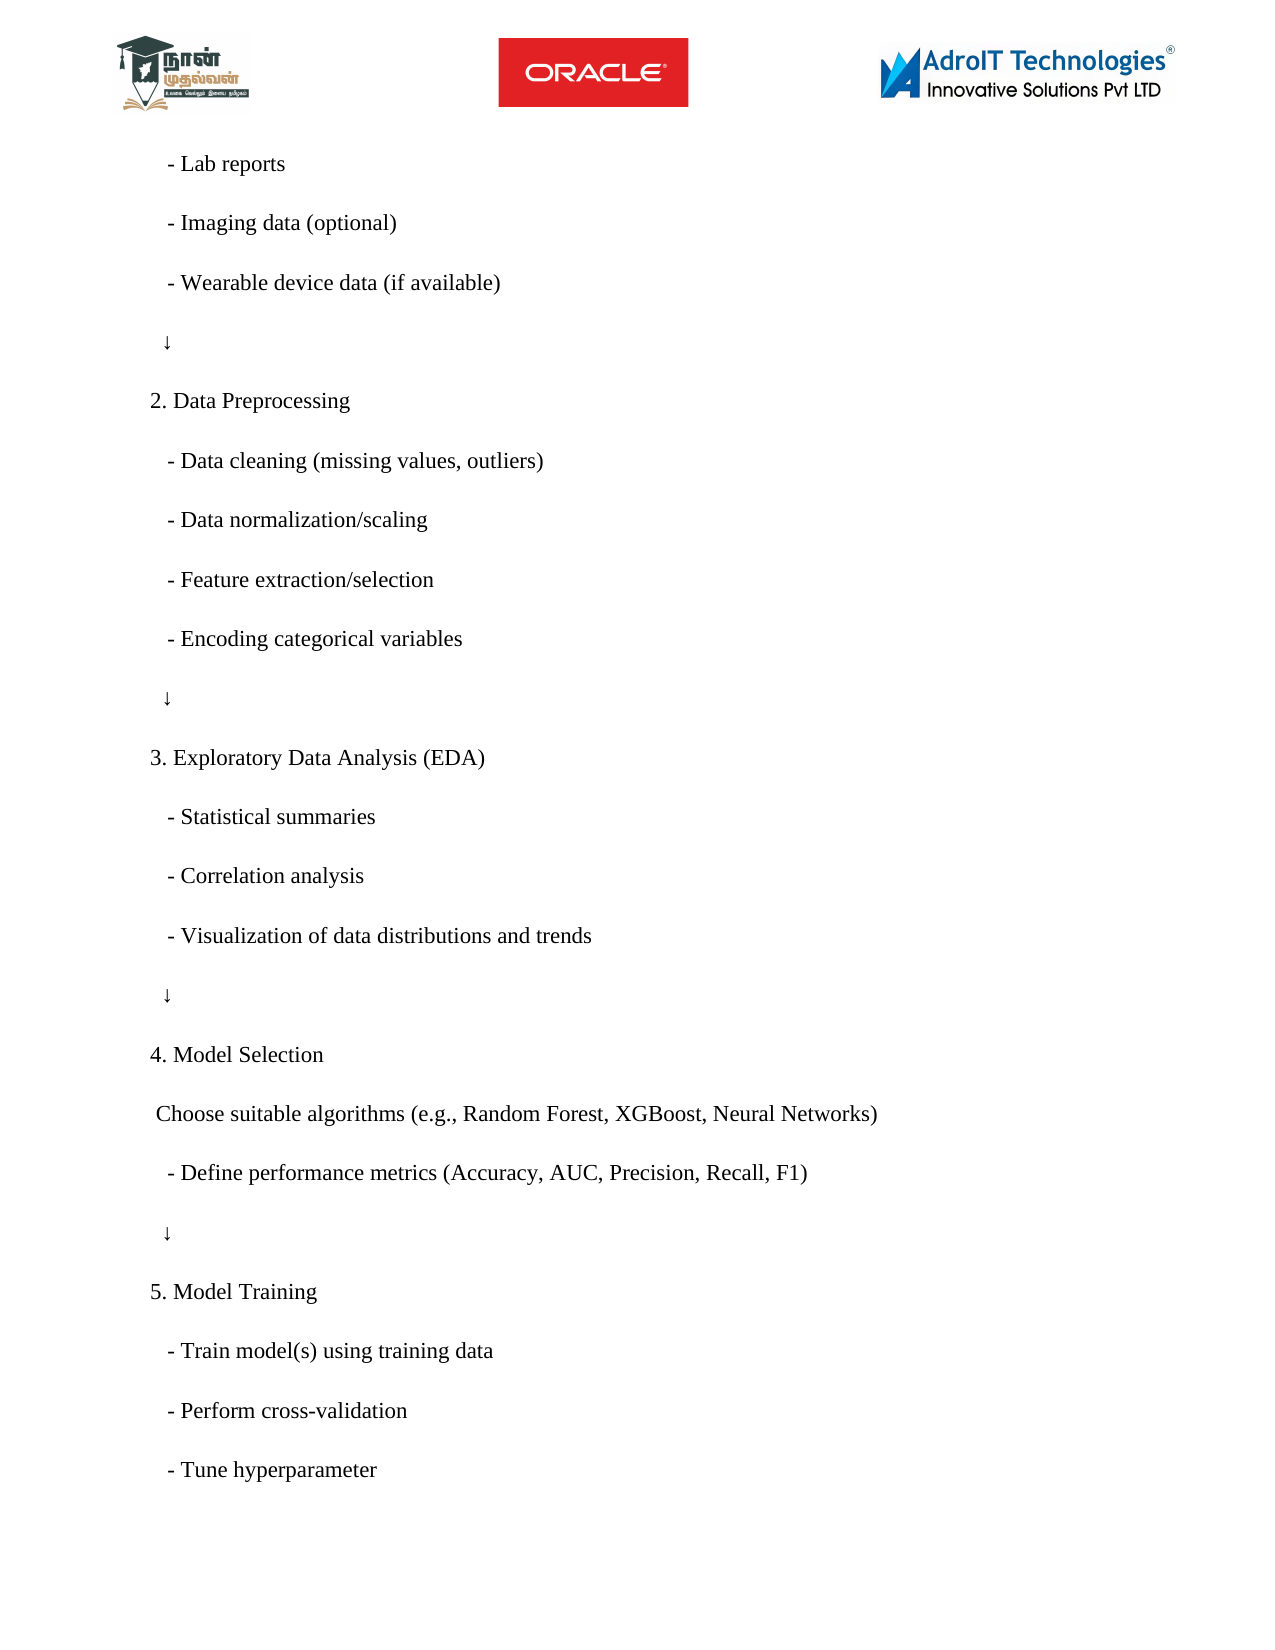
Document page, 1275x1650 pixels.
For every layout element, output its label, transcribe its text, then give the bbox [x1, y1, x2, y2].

subtitle - Define performance metrics (Accuracy, AUC, Precision, Recall, F1) [150, 1159, 1125, 1186]
subtitle 4. Model Selection [150, 1041, 1125, 1067]
subtitle ↓ [150, 1219, 1125, 1245]
subtitle ↓ [150, 981, 1125, 1008]
subtitle ↓ [150, 328, 1125, 354]
picture [878, 42, 1177, 104]
subtitle - Data cleaning (missing values, outliers) [150, 447, 1125, 473]
subtitle 5. Model Training [150, 1278, 1125, 1304]
subtitle - Visualization of data distributions and trends [150, 922, 1125, 948]
subtitle ↓ [150, 684, 1125, 711]
subtitle - Imaging data (optional) [150, 209, 1125, 236]
subtitle - Perform cross-validation [150, 1397, 1125, 1423]
subtitle - Statistical summaries [150, 803, 1125, 829]
subtitle - Data normalization/scaling [150, 506, 1125, 533]
subtitle - Feature extraction/selection [150, 566, 1125, 592]
subtitle - Wearable device data (if available) [150, 269, 1125, 295]
subtitle - Train model(s) using training data [150, 1337, 1125, 1364]
subtitle - Lab reports [150, 150, 1125, 176]
subtitle 2. Data Preprocessing [150, 387, 1125, 414]
picture [498, 38, 689, 107]
picture [112, 32, 251, 114]
subtitle - Correlation analysis [150, 862, 1125, 889]
subtitle - Encoding categorical variables [150, 625, 1125, 651]
subtitle 3. Exploratory Data Analysis (EDA) [150, 744, 1125, 770]
subtitle - Tune hyperparameter [150, 1456, 1125, 1483]
subtitle Choose suitable algorithms (e.g., Random Forest, XGBoost, Neural Networks) [150, 1100, 1125, 1126]
